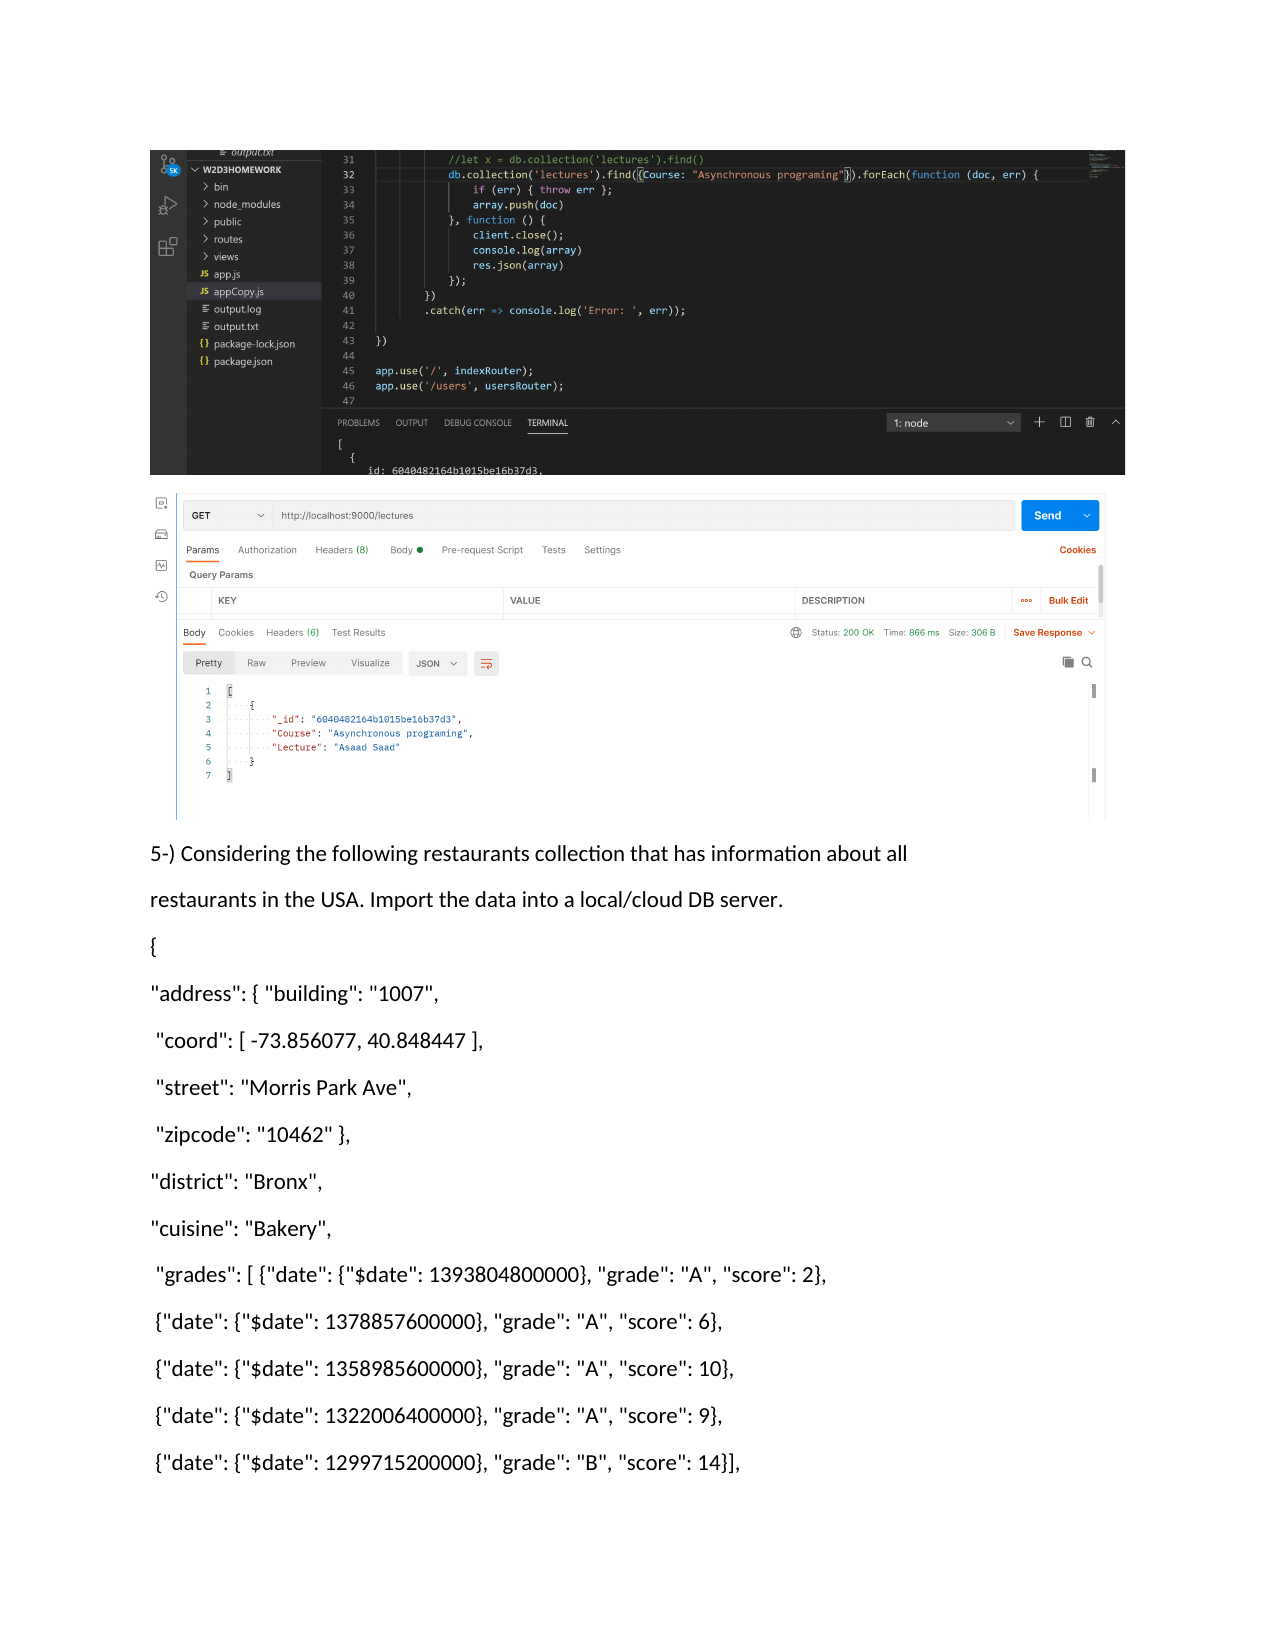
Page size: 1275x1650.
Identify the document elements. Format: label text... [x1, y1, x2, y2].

picture [150, 150, 1125, 475]
text "grades": [ {"date": {"$date": 1393804800000}, "grade": "A", "score": 2}, [150, 1261, 1125, 1288]
text "district": "Bronx", [150, 1167, 1125, 1195]
text { [150, 932, 1125, 960]
text {"date": {"$date": 1299715200000}, "grade": "B", "score": 14}], [150, 1448, 1125, 1476]
text 5-) Considering the following restaurants collection that has information about all [150, 839, 1125, 867]
text {"date": {"$date": 1378857600000}, "grade": "A", "score": 6}, [150, 1307, 1125, 1335]
text "address": { "building": "1007", [150, 979, 1125, 1007]
text {"date": {"$date": 1358985600000}, "grade": "A", "score": 10}, [150, 1354, 1125, 1382]
text {"date": {"$date": 1322006400000}, "grade": "A", "score": 9}, [150, 1401, 1125, 1429]
text "zipcode": "10462" }, [150, 1120, 1125, 1148]
text "street": "Morris Park Ave", [150, 1073, 1125, 1101]
picture [150, 493, 1125, 820]
text "cuisine": "Bakery", [150, 1214, 1125, 1242]
text "coord": [ -73.856077, 40.848447 ], [150, 1026, 1125, 1054]
text restaurants in the USA. Import the data into a local/cloud DB server. [150, 886, 1125, 913]
